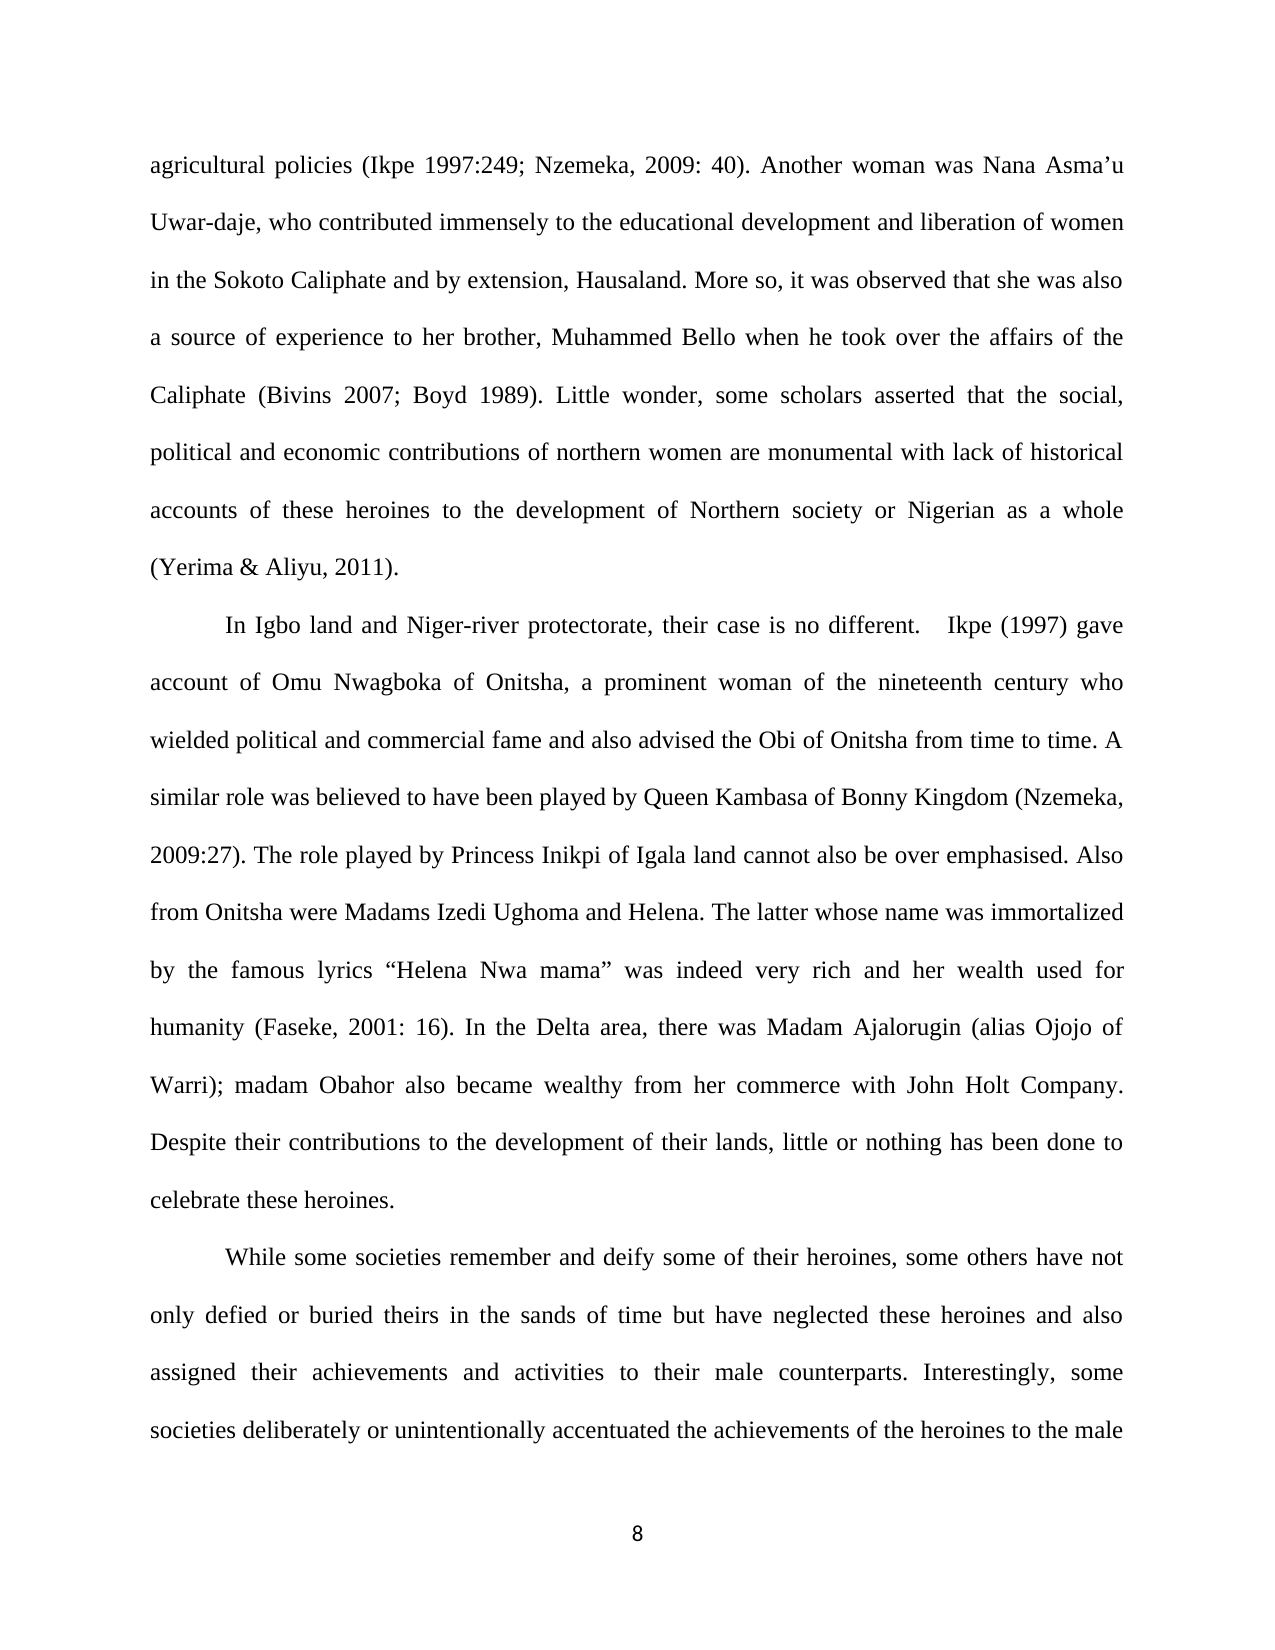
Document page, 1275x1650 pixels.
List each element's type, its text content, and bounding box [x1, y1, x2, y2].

text In Igbo land and Niger-river protectorate, their case is no different. Ikpe (1997) gave account of Omu Nwagboka of Onitsha, a prominent woman of the nineteenth century who wielded political and commercial fame and also advised the Obi of Onitsha from time to time. A similar role was believed to have been played by Queen Kambasa of Bonny Kingdom (Nzemeka, 2009:27). The role played by Princess Inikpi of Igala land cannot also be over emphasised. Also from Onitsha were Madams Izedi Ughoma and Helena. The latter whose name was immortalized by the famous lyrics “Helena Nwa mama” was indeed very rich and her wealth used for humanity (Faseke, 2001: 16). In the Delta area, there was Madam Ajalorugin (alias Ojojo of Warri); madam Obahor also became wealthy from her commerce with John Holt Company. Despite their contributions to the development of their lands, little or nothing has been done to celebrate these heroines. [150, 610, 1125, 1214]
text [150, 150, 1125, 581]
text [150, 1242, 1125, 1444]
